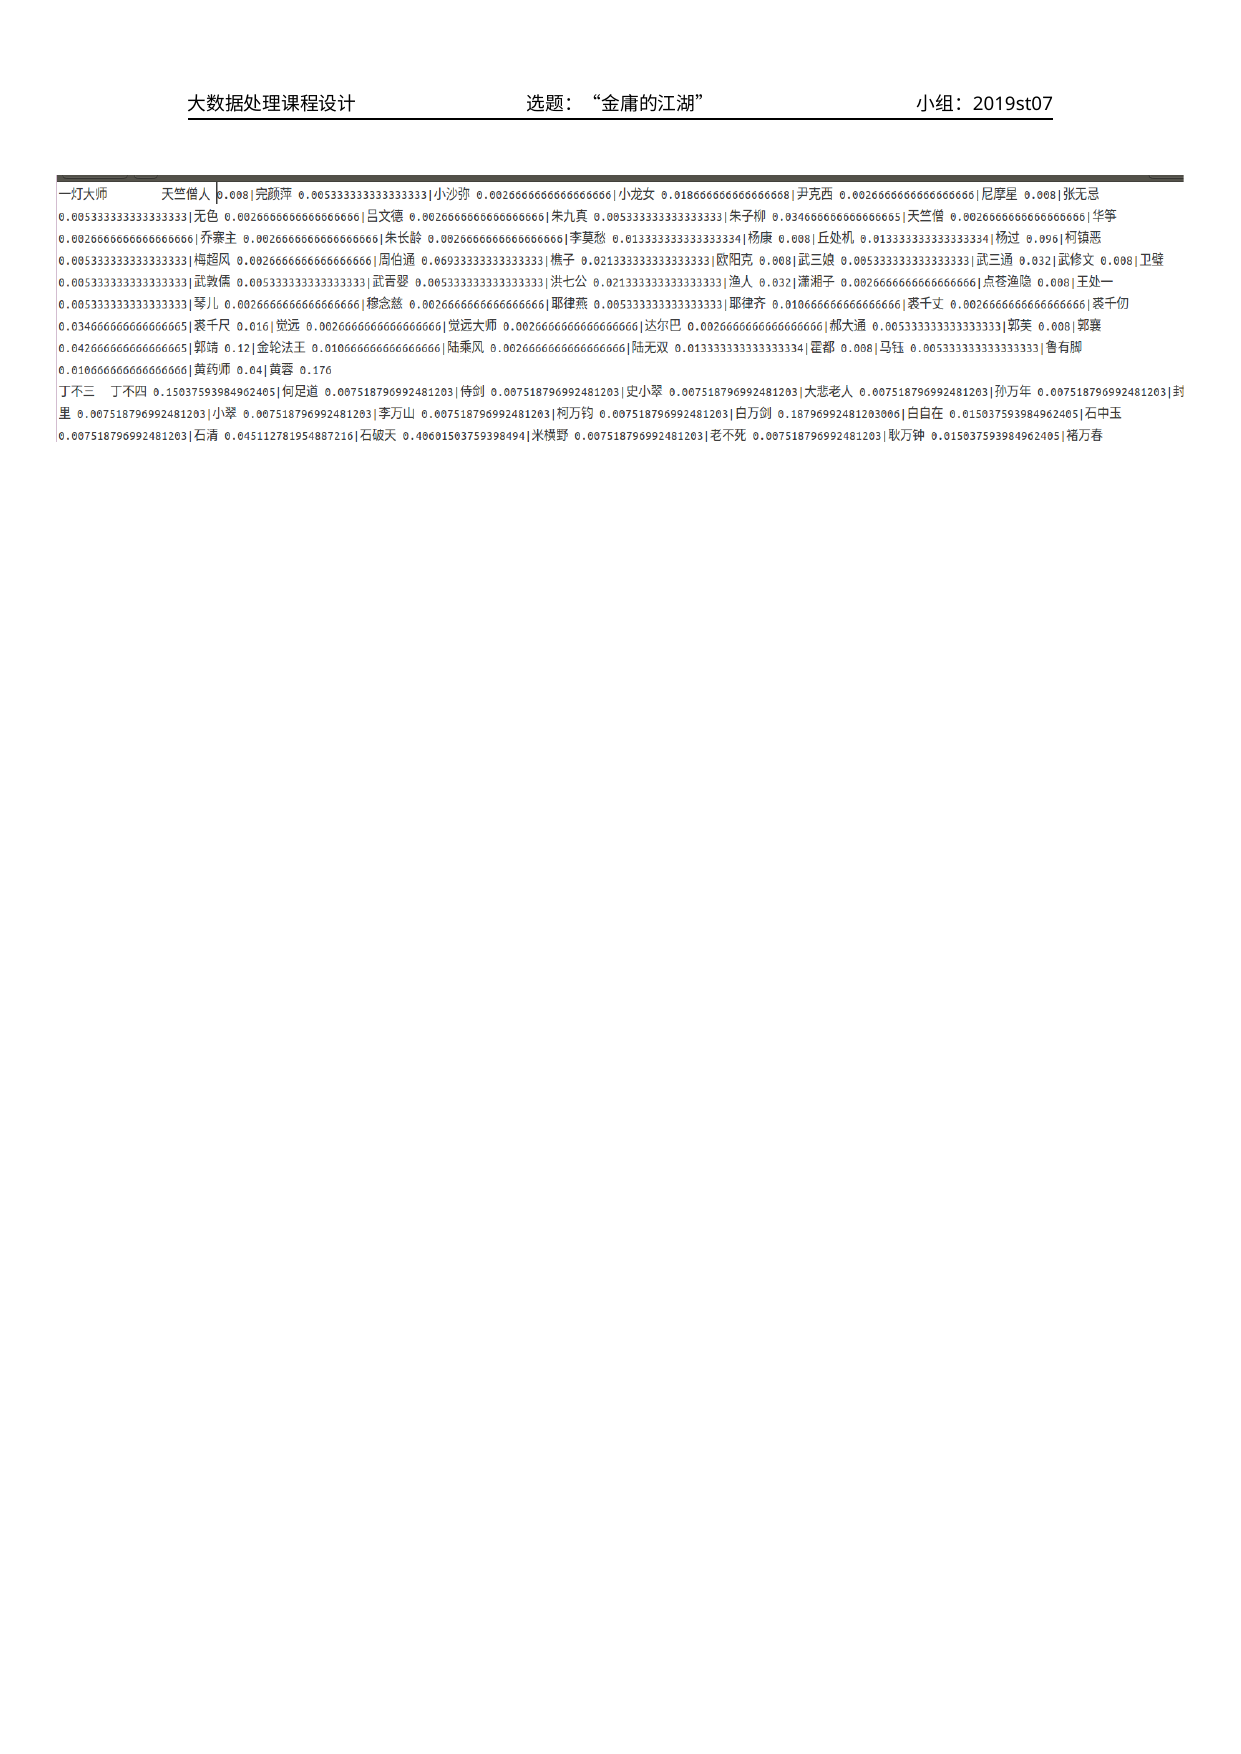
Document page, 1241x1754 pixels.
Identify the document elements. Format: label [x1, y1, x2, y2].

picture [56, 175, 1184, 442]
